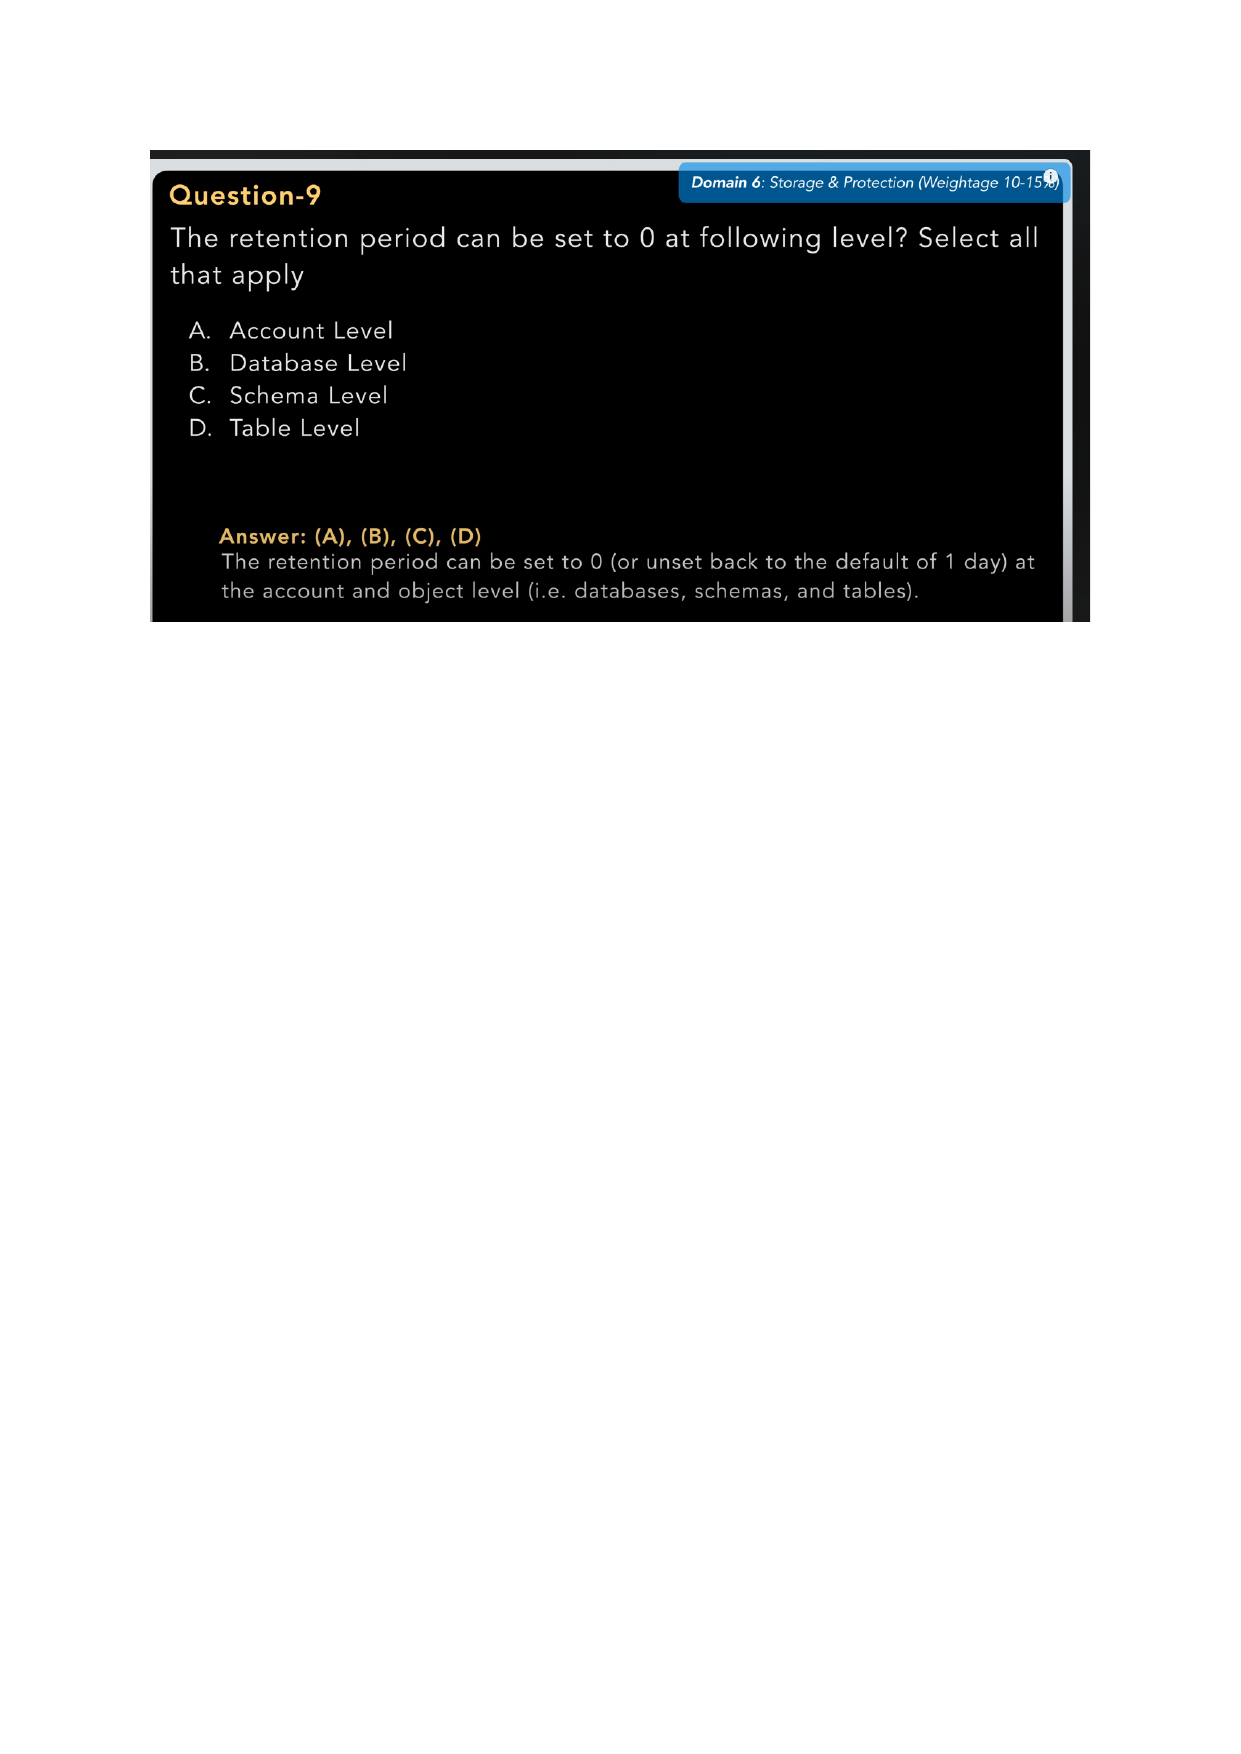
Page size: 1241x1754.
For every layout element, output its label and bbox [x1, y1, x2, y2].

picture [150, 150, 1091, 622]
